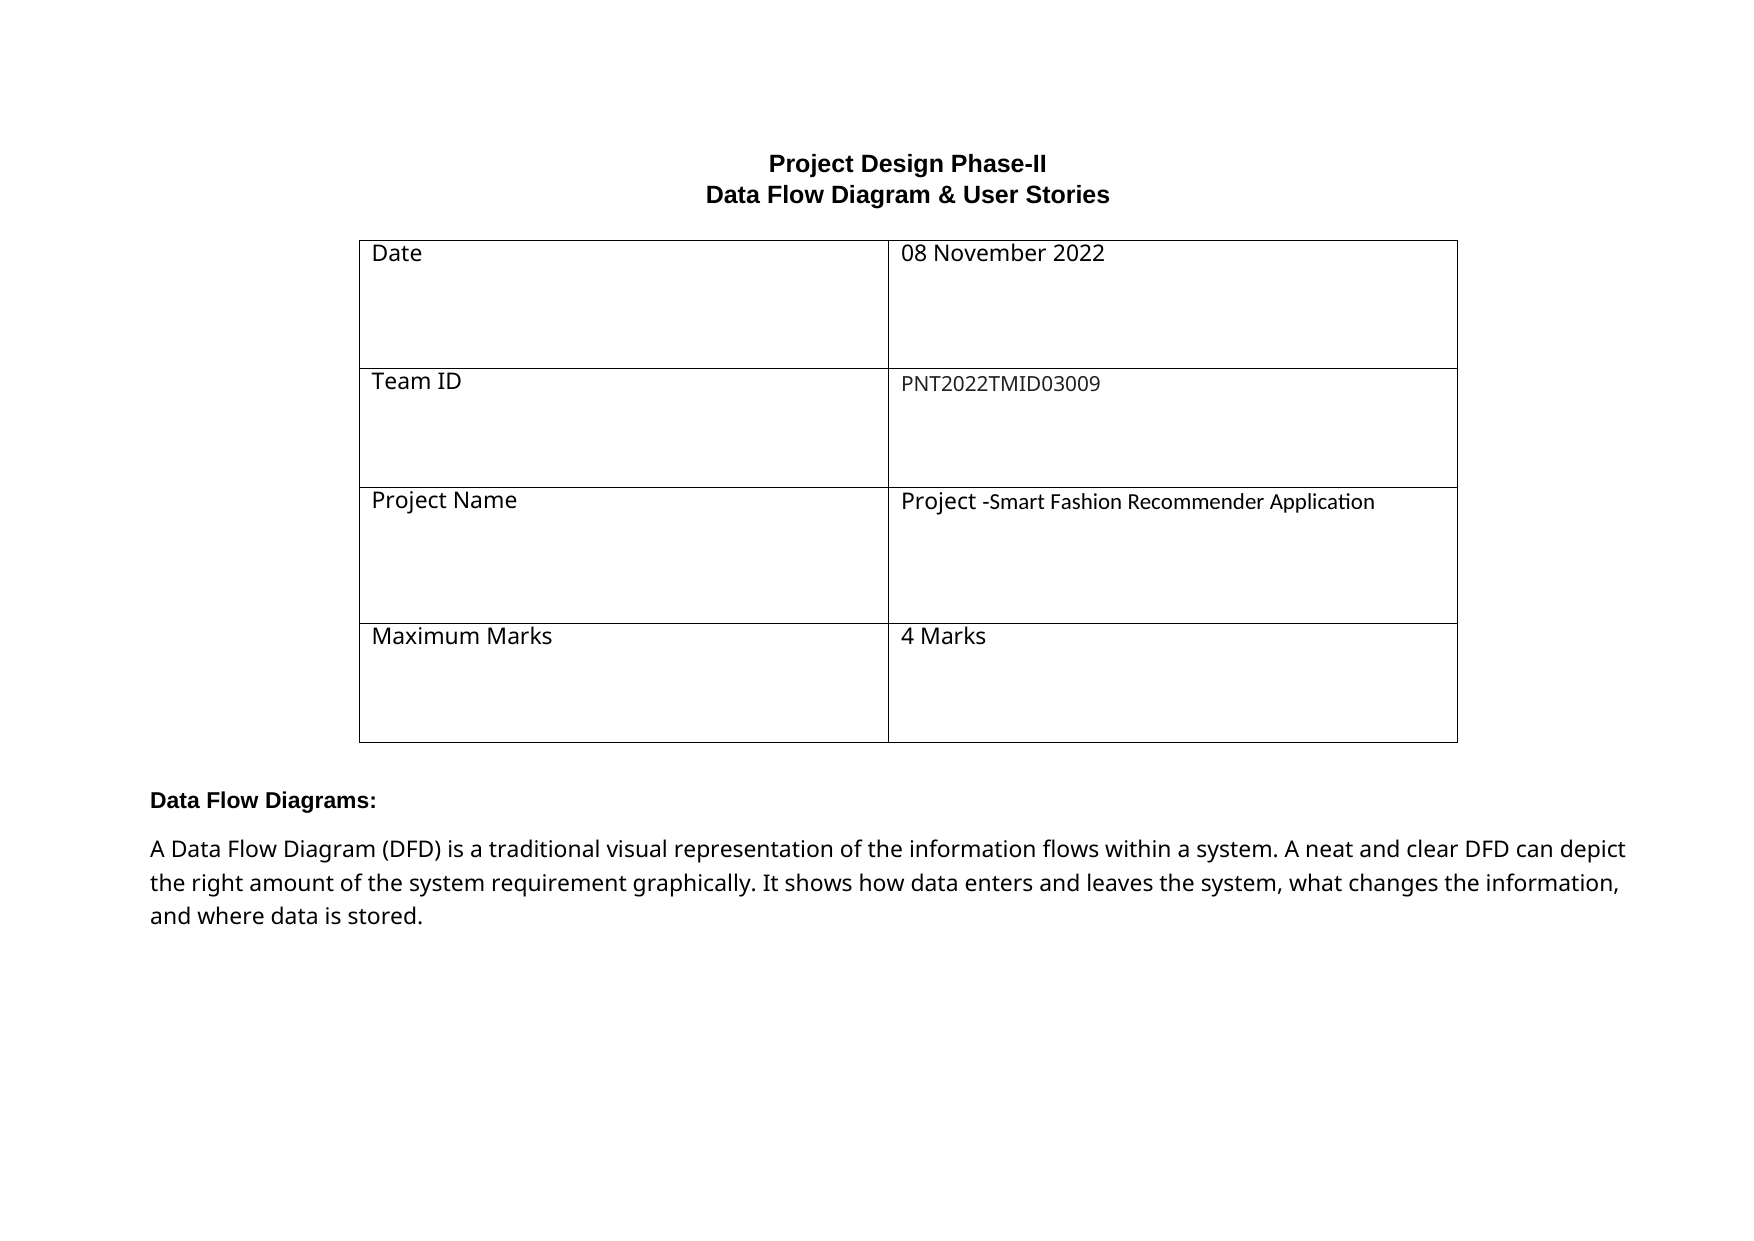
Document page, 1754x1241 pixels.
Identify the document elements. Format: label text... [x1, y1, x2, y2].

table_cell Maximum Marks [360, 624, 888, 742]
table_cell Project -Smart Fashion Recommender Application [889, 488, 1457, 623]
table_cell Team ID [360, 369, 888, 487]
subtitle Data Flow Diagrams: [150, 787, 1677, 814]
table_cell Project Name [360, 488, 888, 623]
table_cell PNT2022TMID03009 [889, 369, 1457, 487]
table_header Date [360, 241, 888, 368]
text A Data Flow Diagram (DFD) is a traditional visual representation of the information flows within a system. A neat and clear DFD can depict the right amount of the system requirement graphically. It shows how data enters and leaves the system, what changes the information, and where data is stored. [150, 833, 1642, 932]
title Project Design Phase-II [703, 149, 1112, 178]
title Data Flow Diagram & User Stories [704, 180, 1112, 209]
table_header 08 November 2022 [889, 241, 1457, 368]
table_cell 4 Marks [889, 624, 1457, 742]
